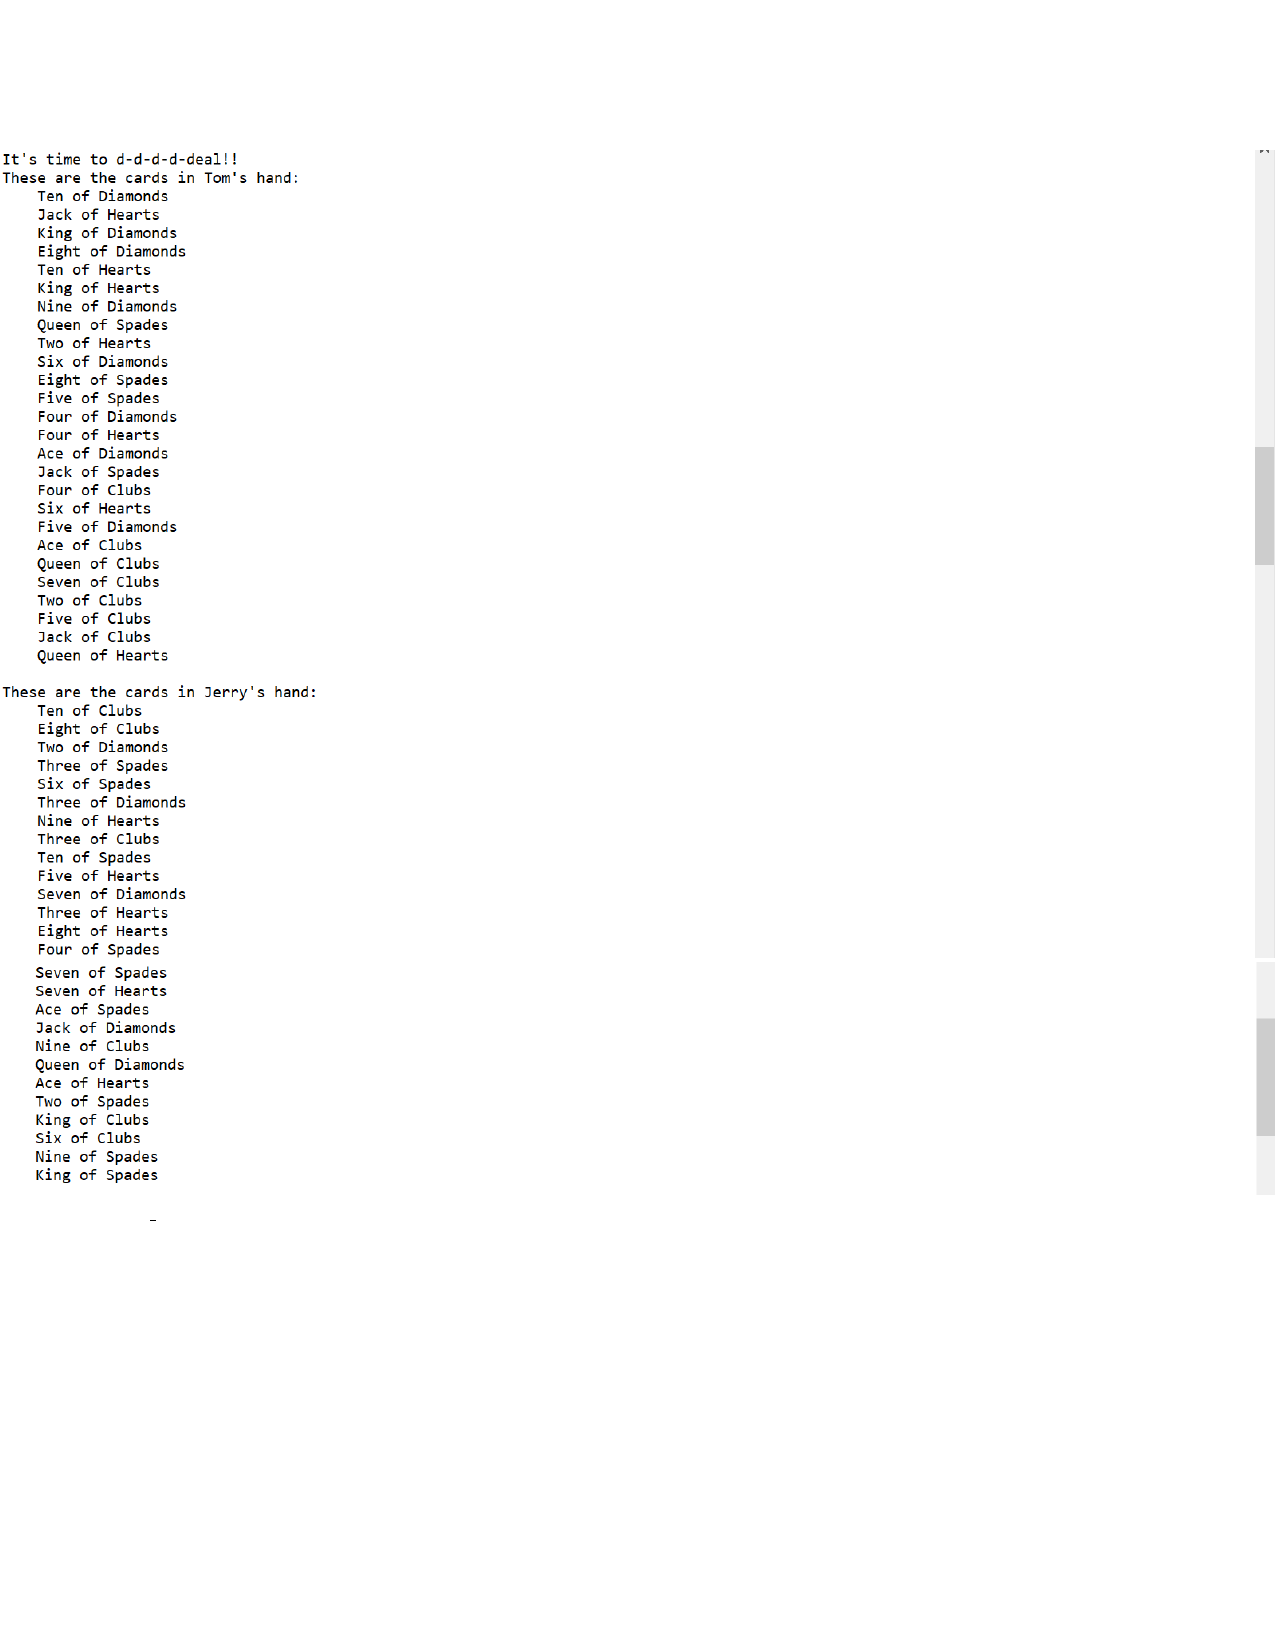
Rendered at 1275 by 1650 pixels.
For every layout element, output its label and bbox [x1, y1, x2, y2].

picture [0, 962, 1275, 1195]
picture [1, 150, 1275, 958]
